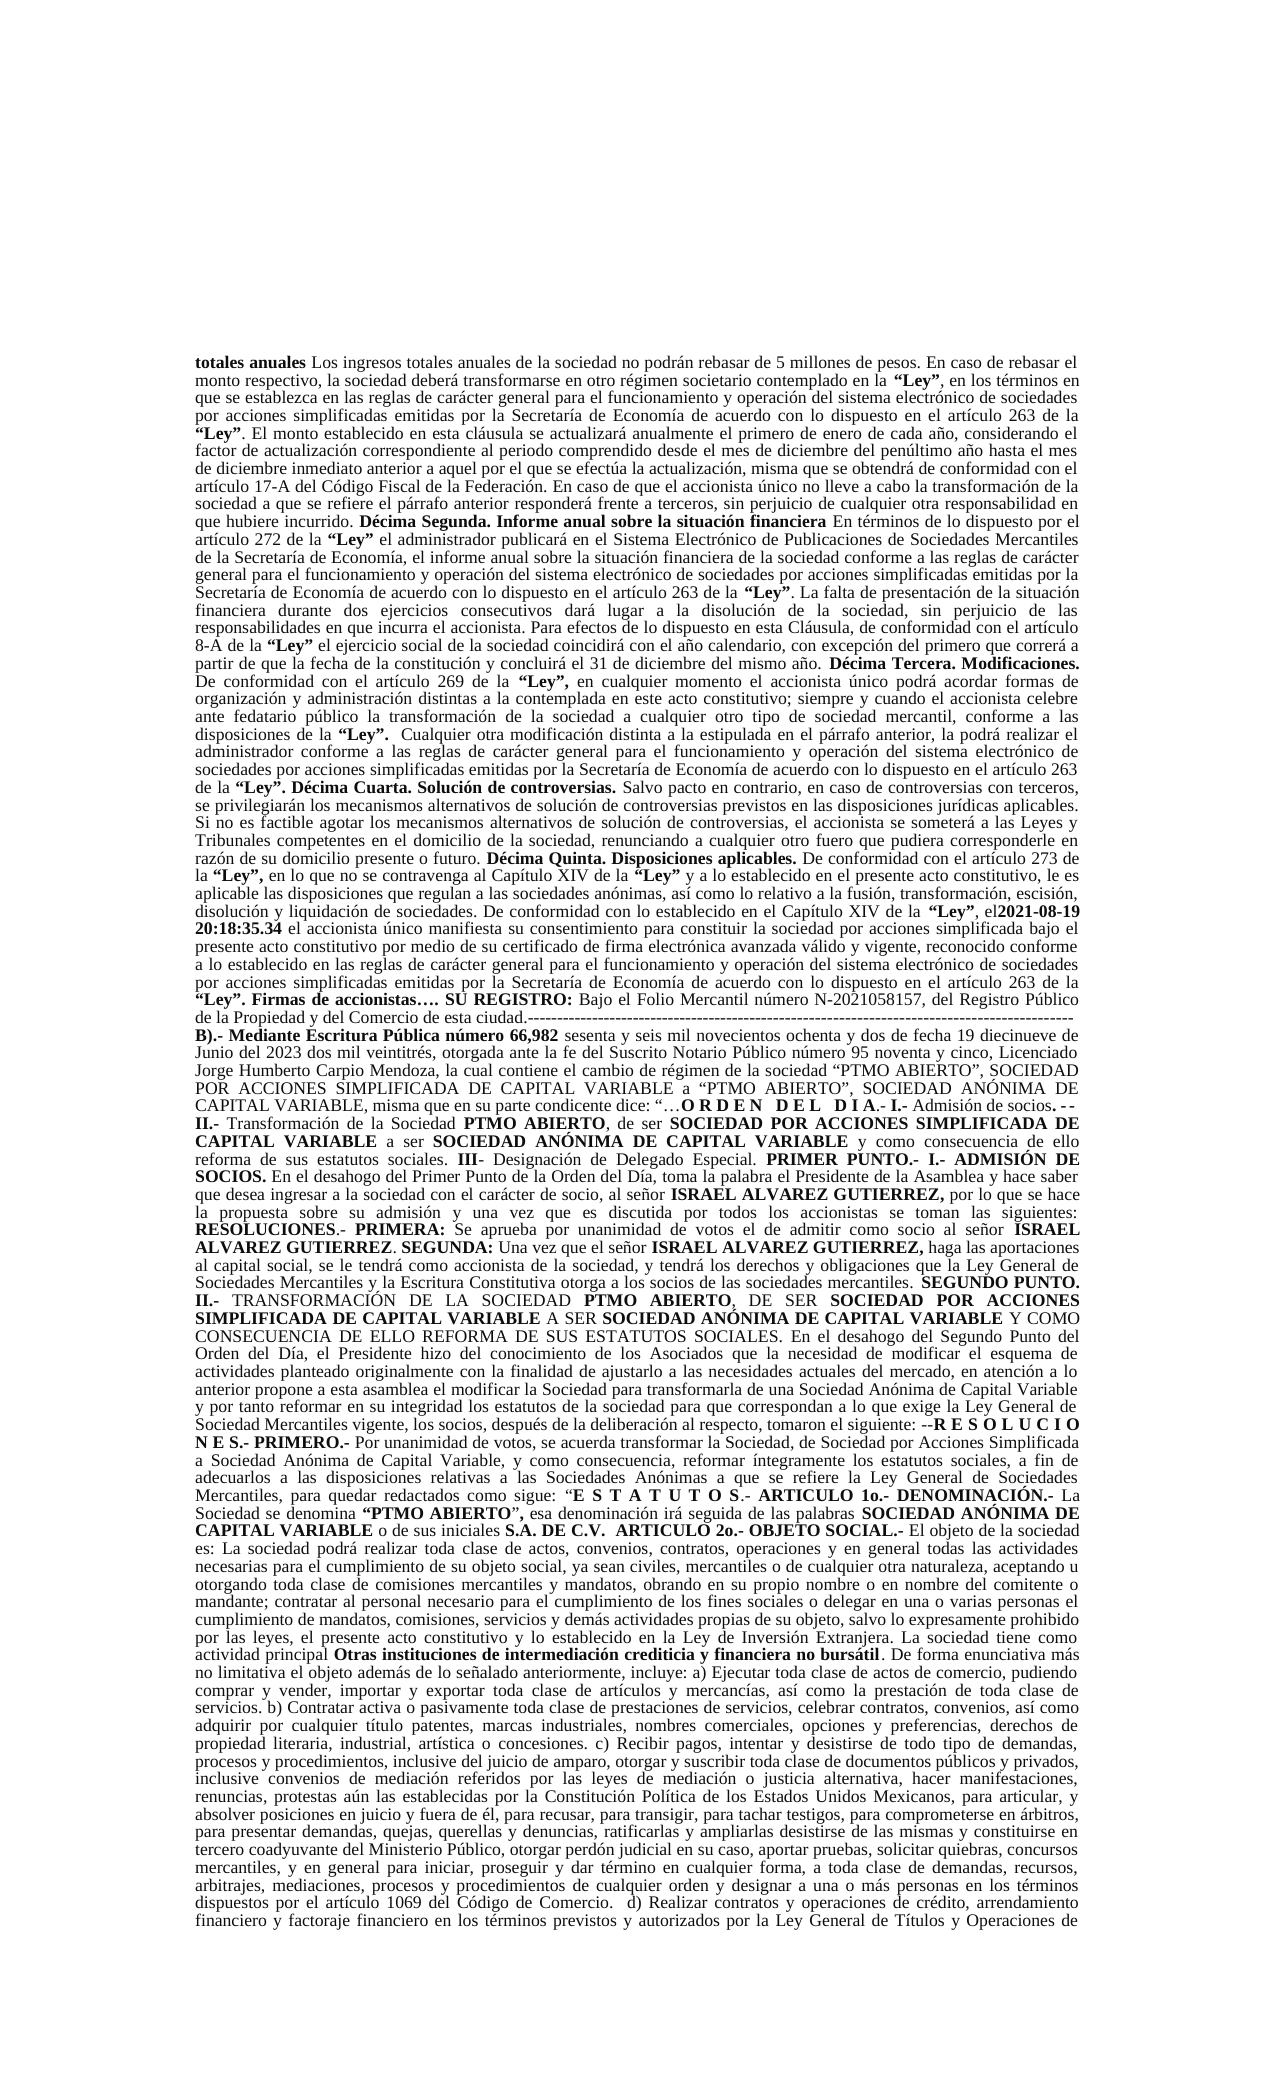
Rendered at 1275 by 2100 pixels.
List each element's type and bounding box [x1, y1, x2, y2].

text [195, 1027, 1080, 1930]
text [195, 354, 1080, 1027]
